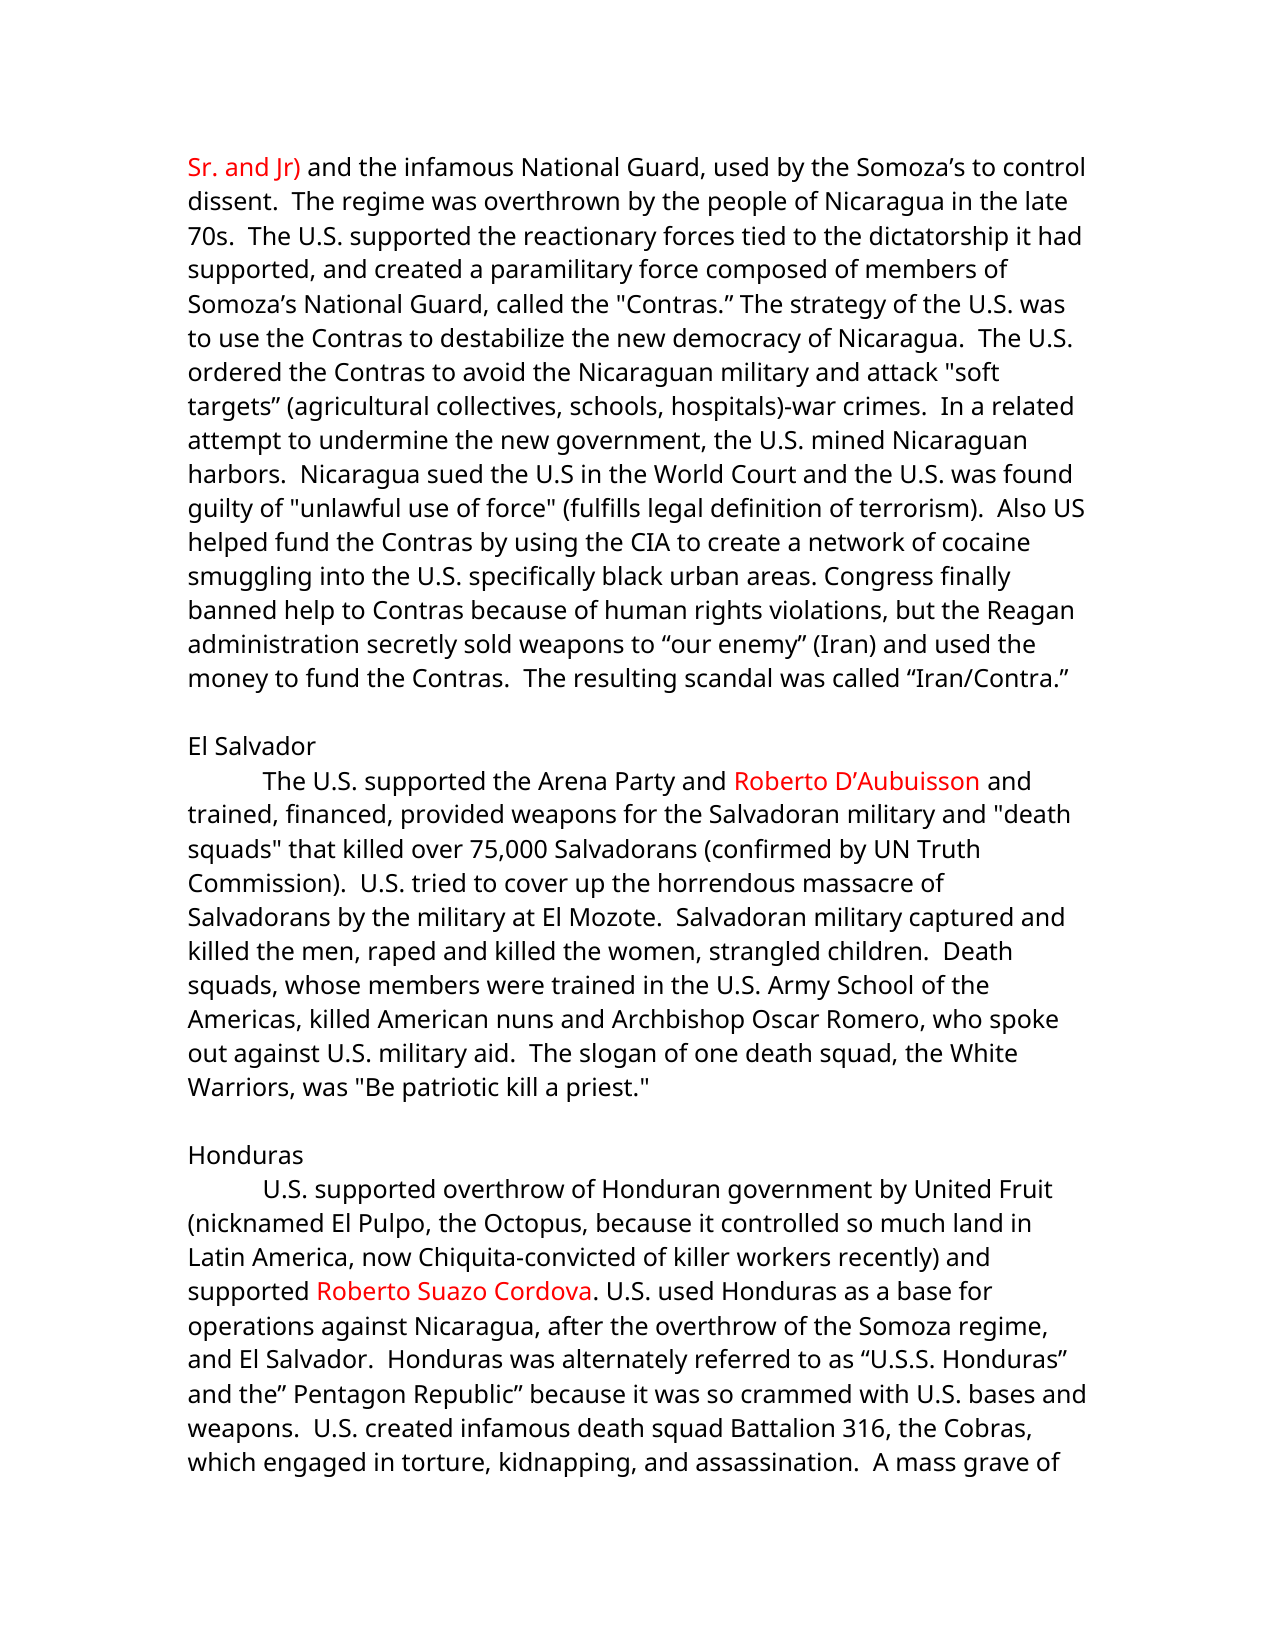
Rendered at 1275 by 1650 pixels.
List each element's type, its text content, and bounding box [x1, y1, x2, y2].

text The U.S. supported the Arena Party and Roberto D’Aubuisson and trained, financed, provided weapons for the Salvadoran military and "death squads" that killed over 75,000 Salvadorans (confirmed by UN Truth Commission). U.S. tried to cover up the horrendous massacre of Salvadorans by the military at El Mozote. Salvadoran military captured and killed the men, raped and killed the women, strangled children. Death squads, whose members were trained in the U.S. Army School of the Americas, killed American nuns and Archbishop Oscar Romero, who spoke out against U.S. military aid. The slogan of one death squad, the White Warriors, was "Be patriotic kill a priest." [187, 763, 1087, 1104]
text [187, 150, 1087, 695]
text El Salvador [187, 729, 1087, 763]
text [187, 1172, 1087, 1478]
